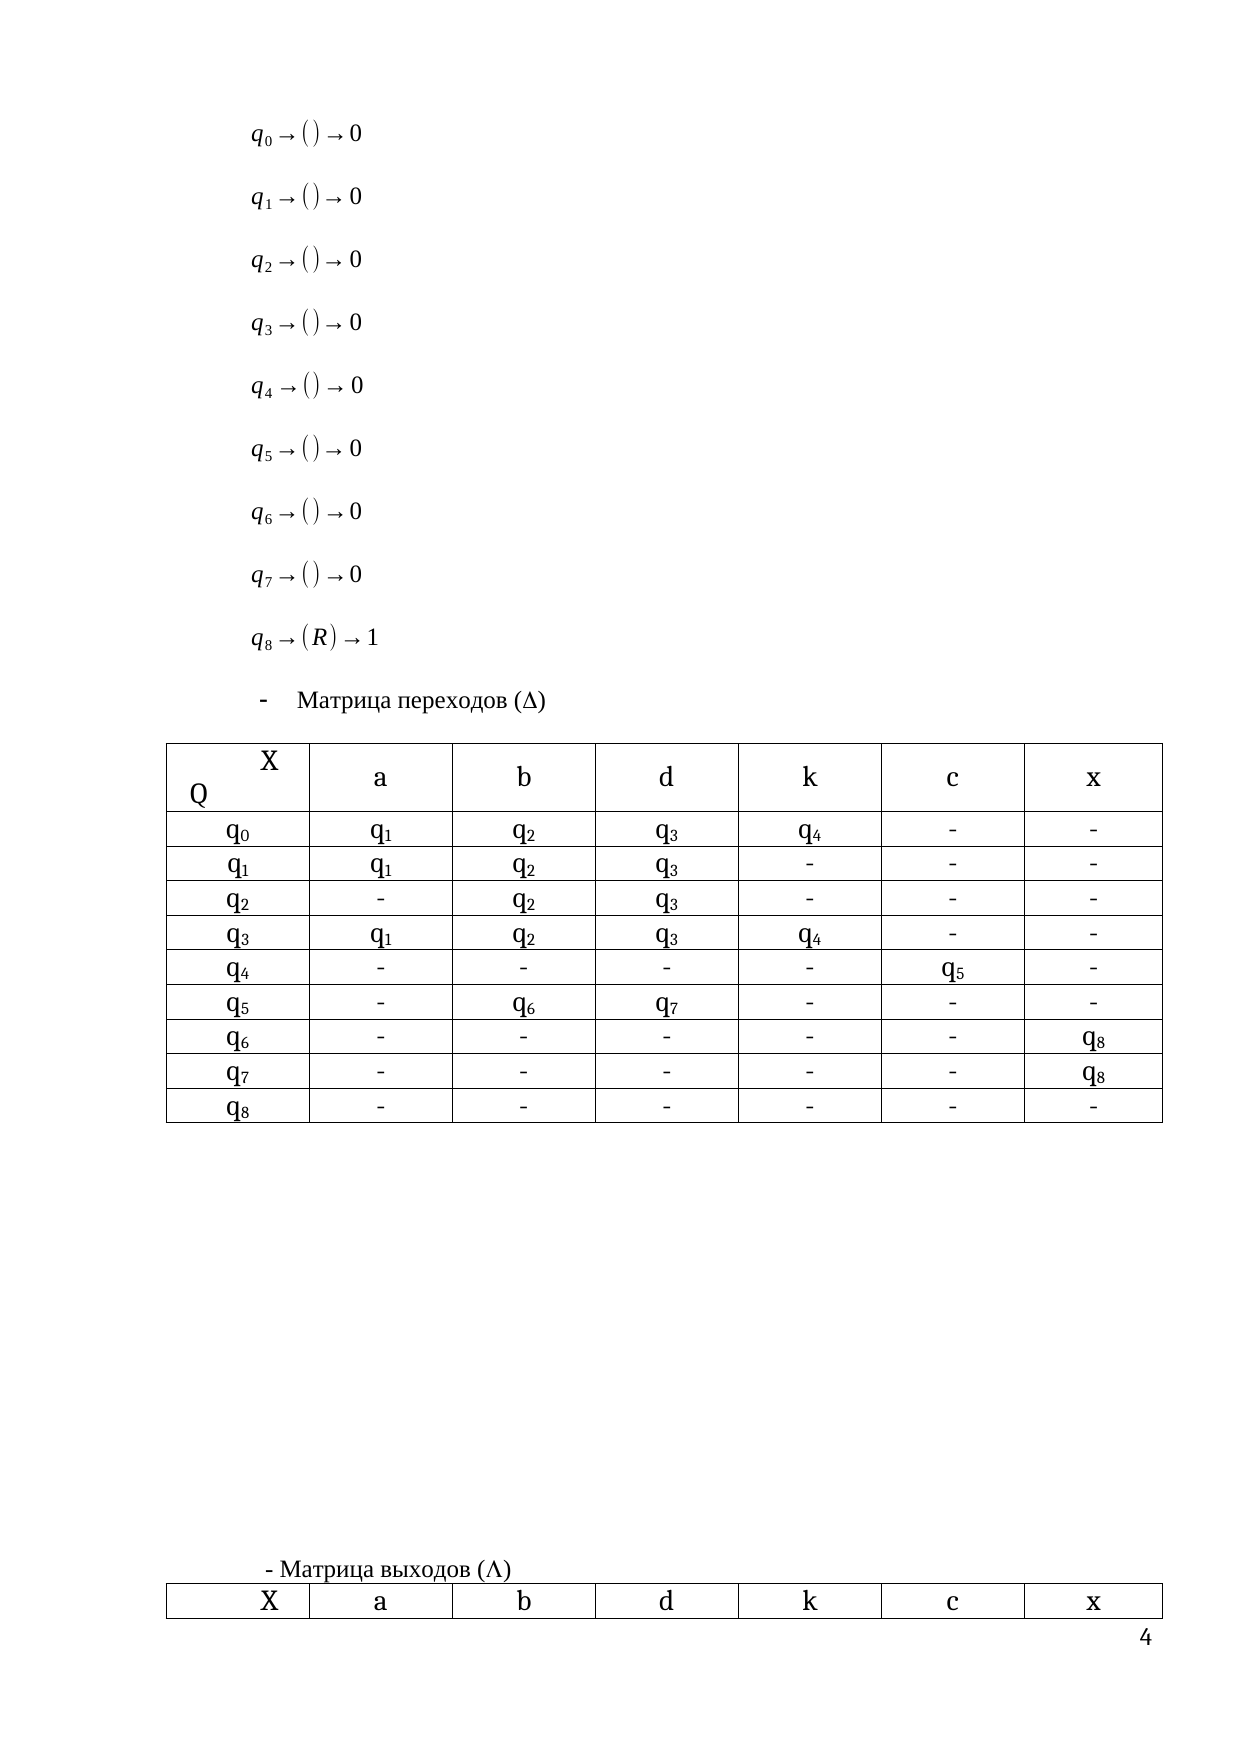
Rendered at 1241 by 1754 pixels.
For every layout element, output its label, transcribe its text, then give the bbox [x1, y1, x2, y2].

table_cell q3 [596, 916, 738, 949]
table_cell q8 [1025, 1020, 1162, 1053]
table_cell q8 [167, 1089, 309, 1122]
table_header X Q [167, 1584, 309, 1618]
table_header d [596, 1584, 738, 1618]
table_header a [310, 744, 452, 811]
table_cell - [882, 847, 1024, 880]
table_cell - [882, 1020, 1024, 1053]
table_cell q2 [167, 881, 309, 915]
table_cell - [739, 881, 881, 915]
table_header k [739, 744, 881, 811]
table_cell - [1025, 847, 1162, 880]
table_cell - [453, 950, 595, 984]
table_cell q1 [310, 916, 452, 949]
table_cell - [882, 916, 1024, 949]
table_header c [882, 1584, 1024, 1618]
table_header d [596, 744, 738, 811]
table_cell - [453, 1089, 595, 1122]
list Матрица переходов () [259, 685, 1152, 714]
table_cell q4 [167, 950, 309, 984]
table_cell q6 [167, 1020, 309, 1053]
table_cell - [882, 1089, 1024, 1122]
table_cell q7 [167, 1054, 309, 1088]
table_header x [1025, 1584, 1162, 1618]
table_cell q2 [453, 881, 595, 915]
table_header a [310, 1584, 452, 1618]
table_cell - [596, 1020, 738, 1053]
table_cell - [739, 847, 881, 880]
table_cell - [739, 1089, 881, 1122]
table_cell - [310, 881, 452, 915]
table_cell - [739, 1020, 881, 1053]
table_cell q0 [167, 812, 309, 846]
table_cell - [882, 881, 1024, 915]
table_cell - [596, 1054, 738, 1088]
table_cell q1 [167, 847, 309, 880]
table_cell - [739, 1054, 881, 1088]
table_cell - [310, 950, 452, 984]
table_cell q1 [310, 812, 452, 846]
table_header x [1025, 744, 1162, 811]
table_cell - [882, 812, 1024, 846]
table_cell - [882, 985, 1024, 1018]
table_cell - [1025, 916, 1162, 949]
table_cell - [453, 1054, 595, 1088]
table_cell - [310, 1020, 452, 1053]
table_cell - [1025, 985, 1162, 1018]
table_cell - [596, 950, 738, 984]
text - Матрица выходов () [177, 1554, 1152, 1583]
table_cell q2 [453, 847, 595, 880]
table_cell q4 [739, 916, 881, 949]
table_cell - [1025, 1089, 1162, 1122]
table_header c [882, 744, 1024, 811]
table_cell q3 [596, 812, 738, 846]
table_cell - [882, 1054, 1024, 1088]
table_cell q5 [882, 950, 1024, 984]
table_cell q6 [453, 985, 595, 1018]
table_cell q3 [167, 916, 309, 949]
table_cell q1 [310, 847, 452, 880]
table_cell q7 [596, 985, 738, 1018]
table_cell q5 [167, 985, 309, 1018]
table_header X Q [167, 744, 309, 811]
table_cell - [1025, 881, 1162, 915]
table_cell - [596, 1089, 738, 1122]
table_cell q2 [453, 916, 595, 949]
table_cell q3 [596, 847, 738, 880]
table_cell q2 [453, 812, 595, 846]
table_header k [739, 1584, 881, 1618]
table_cell q4 [739, 812, 881, 846]
table_cell - [310, 1054, 452, 1088]
table_cell - [1025, 812, 1162, 846]
table_cell - [739, 950, 881, 984]
table_cell - [739, 985, 881, 1018]
table_cell - [1025, 950, 1162, 984]
table_cell - [453, 1020, 595, 1053]
table_cell q8 [1025, 1054, 1162, 1088]
table_cell - [310, 1089, 452, 1122]
table_cell - [310, 985, 452, 1018]
table_header b [453, 1584, 595, 1618]
table_header b [453, 744, 595, 811]
table_cell q3 [596, 881, 738, 915]
